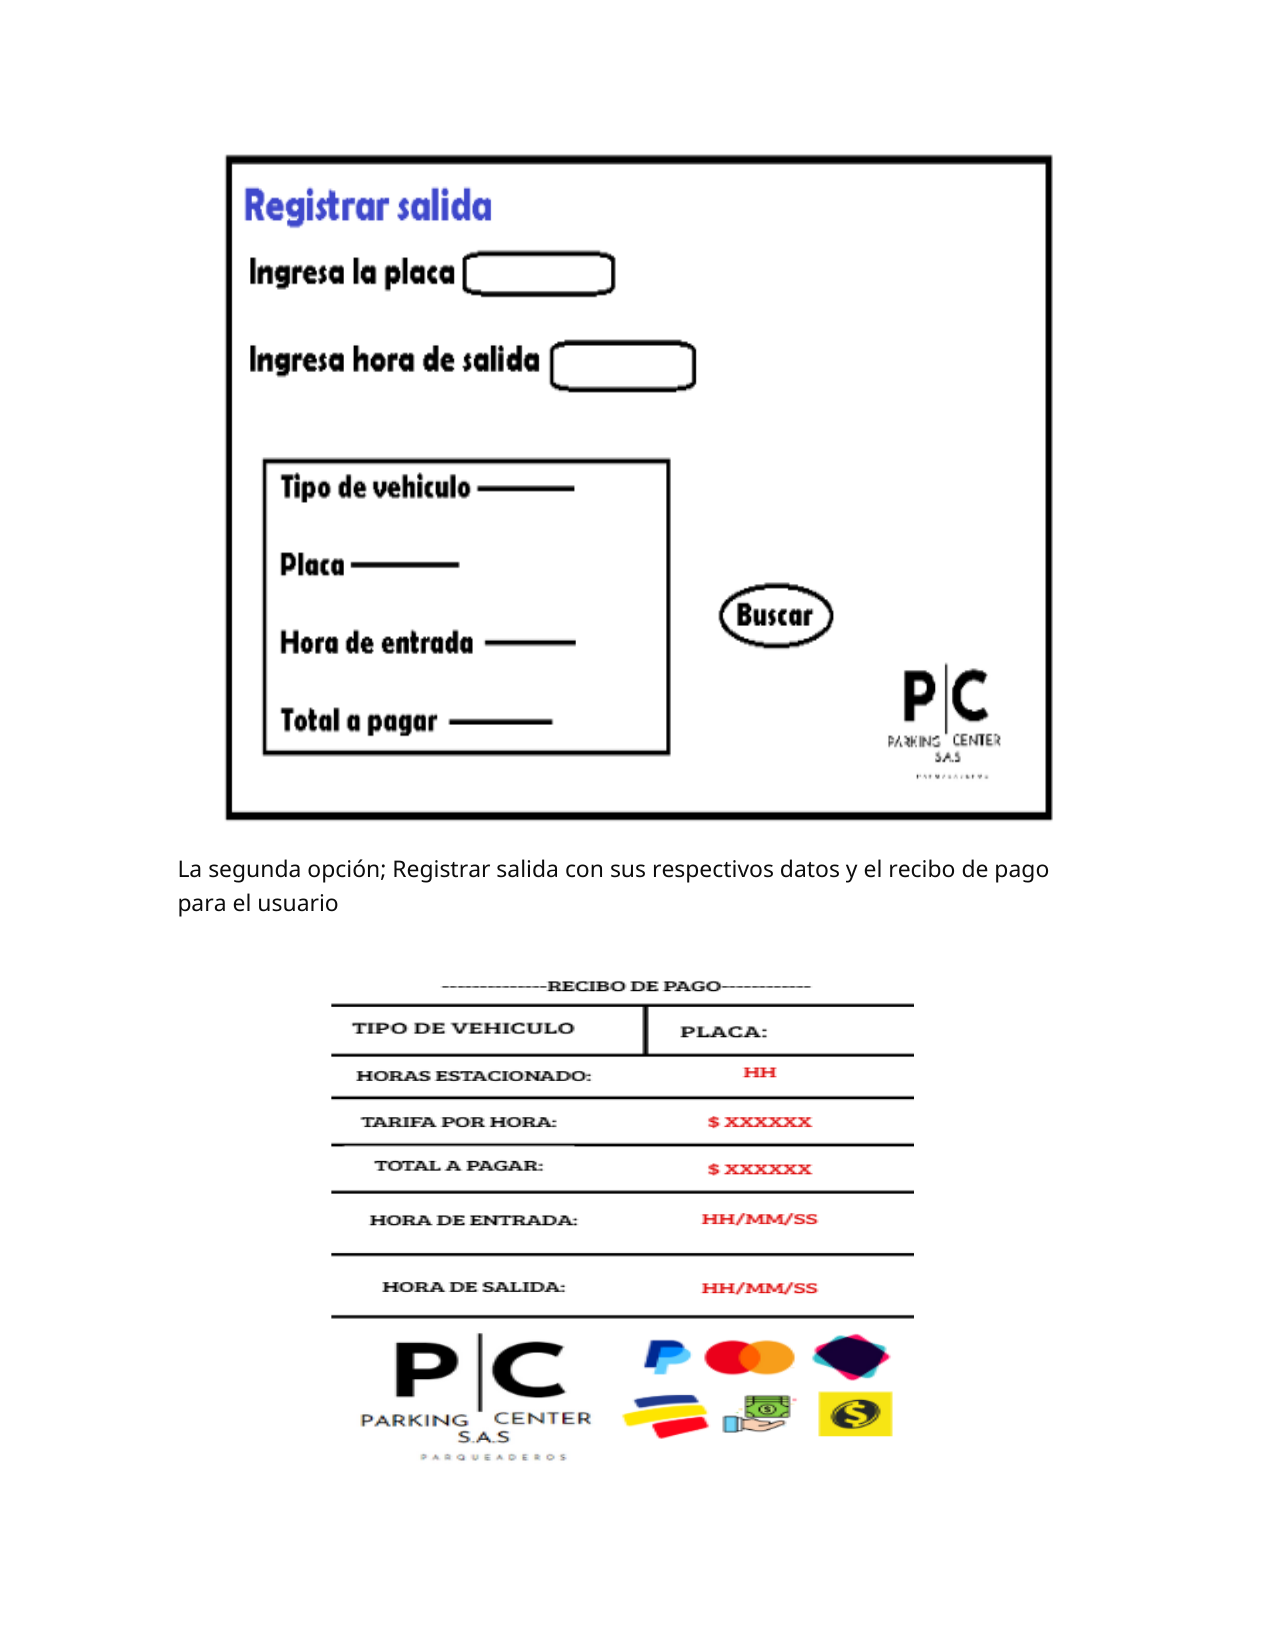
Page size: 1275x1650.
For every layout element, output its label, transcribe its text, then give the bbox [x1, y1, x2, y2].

picture [331, 967, 914, 1480]
picture [177, 147, 1124, 834]
text La segunda opción; Registrar salida con sus respectivos datos y el recibo de pago para el usuario [177, 853, 1098, 918]
